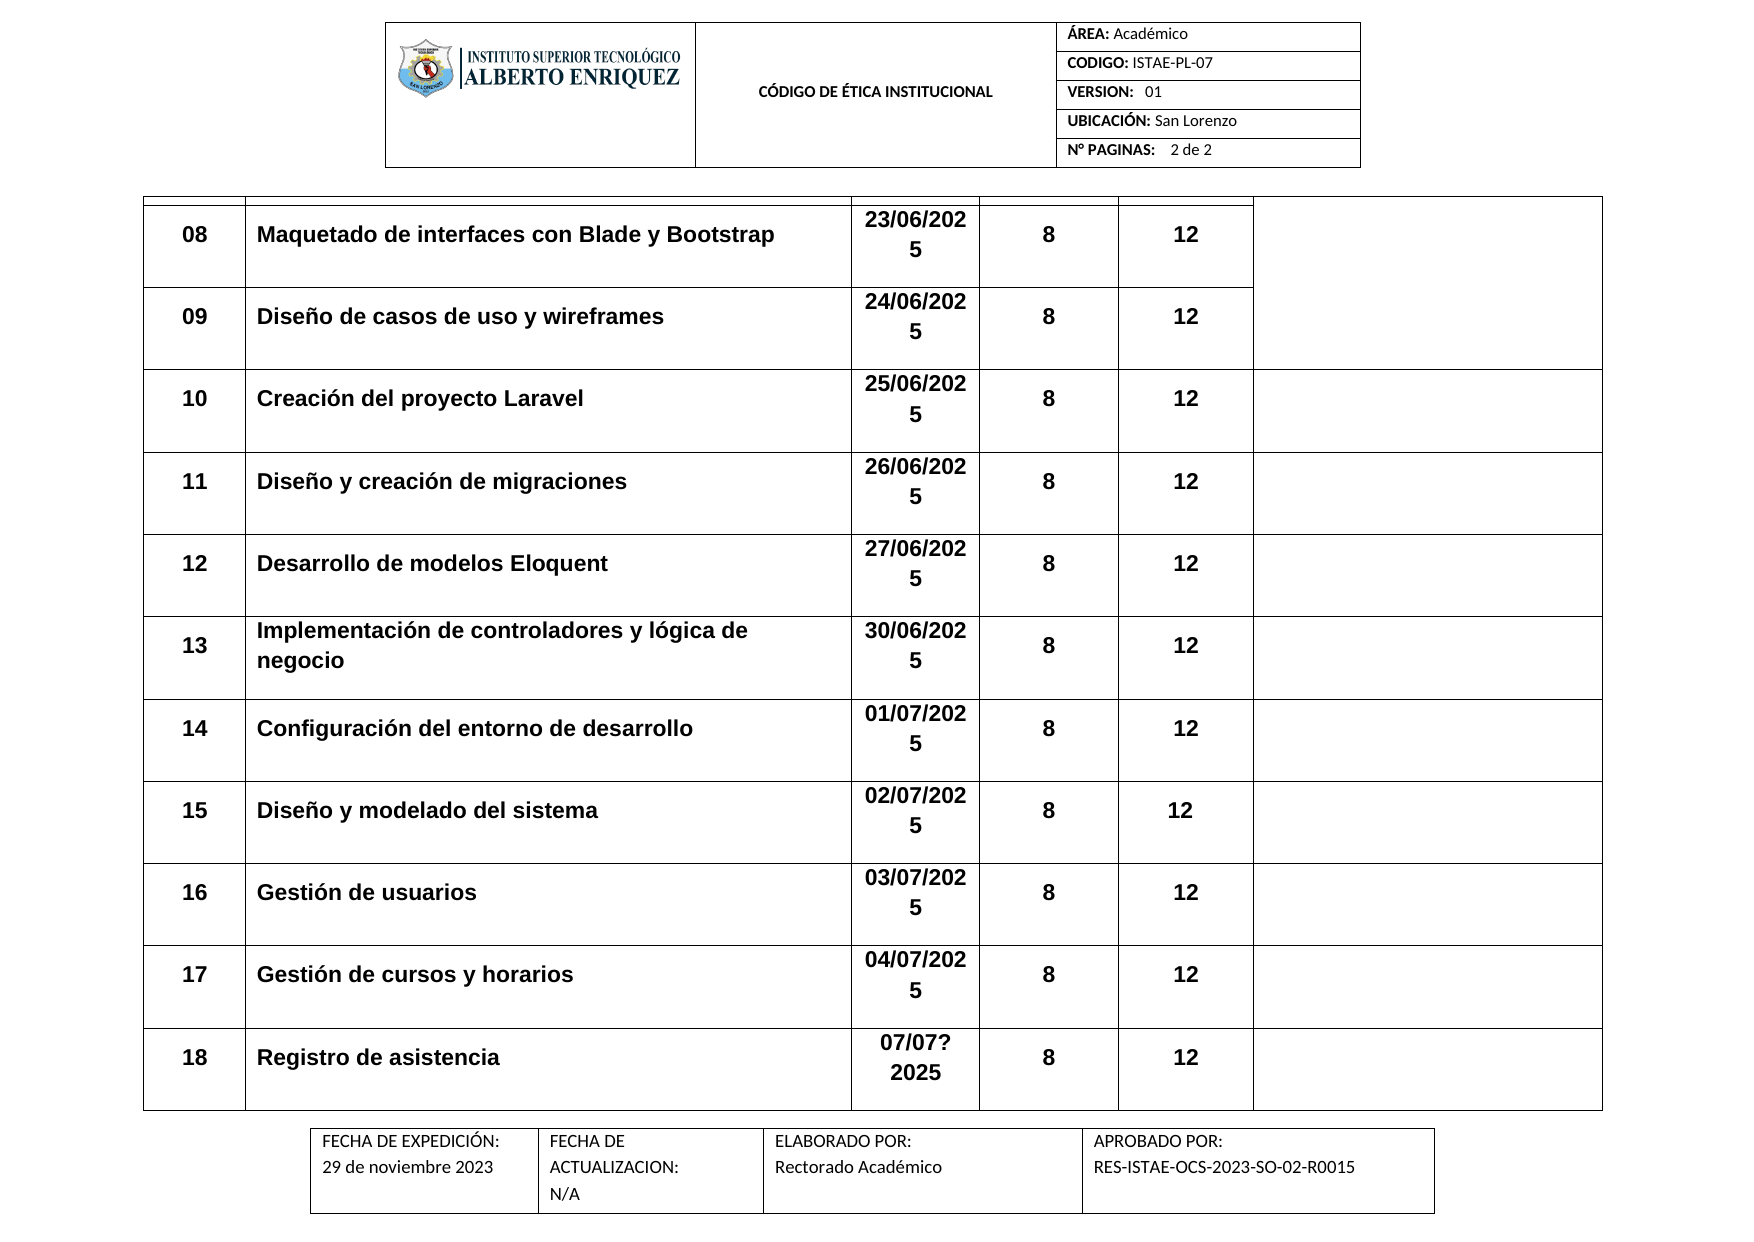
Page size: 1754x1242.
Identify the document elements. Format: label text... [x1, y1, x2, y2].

table_cell 23/06/2025 [852, 206, 979, 287]
table_cell 24/06/2025 [852, 288, 979, 369]
table_cell 12 [1119, 617, 1253, 698]
table_cell 12 [1119, 453, 1253, 534]
table_cell Diseño de casos de uso y wireframes [246, 288, 851, 369]
table_cell 12 [1119, 370, 1253, 452]
table_cell 27/06/2025 [852, 535, 979, 616]
table_cell 12 [1119, 864, 1253, 945]
table_cell 26/06/2025 [852, 453, 979, 534]
table_cell 01/07/2025 [852, 700, 979, 781]
table_cell [1254, 453, 1602, 534]
table_cell 17 [144, 946, 245, 1028]
table_cell 15 [144, 782, 245, 863]
table_cell Desarrollo de modelos Eloquent [246, 535, 851, 616]
table_cell [1254, 782, 1602, 863]
table_cell [1254, 946, 1602, 1028]
table_cell 12 [1119, 535, 1253, 616]
table_cell 8 [980, 864, 1118, 945]
table_cell Gestión de cursos y horarios [246, 946, 851, 1028]
table_cell 11 [144, 453, 245, 534]
table_cell 30/06/2025 [852, 617, 979, 698]
table_cell 12 [144, 535, 245, 616]
table_cell 18 [144, 1029, 245, 1110]
table_cell 8 [980, 700, 1118, 781]
table_cell Configuración del entorno de desarrollo [246, 700, 851, 781]
table_cell 8 [980, 453, 1118, 534]
table_cell Maquetado de interfaces con Blade y Bootstrap [246, 206, 851, 287]
table_cell Registro de asistencia [246, 1029, 851, 1110]
table_cell 04/07/2025 [852, 946, 979, 1028]
table_cell 08 [144, 206, 245, 287]
table_cell 12 [1119, 782, 1253, 863]
table_cell 10 [144, 370, 245, 452]
table_cell 8 [980, 288, 1118, 369]
table_cell [1254, 617, 1602, 698]
table_cell 03/07/2025 [852, 864, 979, 945]
table_cell [1254, 535, 1602, 616]
table_cell 12 [1119, 288, 1253, 369]
table_cell 8 [980, 535, 1118, 616]
table_cell 12 [1119, 206, 1253, 287]
table_cell 07/07?2025 [852, 1029, 979, 1110]
table_cell [1254, 1029, 1602, 1110]
table_cell 02/07/2025 [852, 782, 979, 863]
table_cell 16 [144, 864, 245, 945]
table_cell 25/06/2025 [852, 370, 979, 452]
table_cell 8 [980, 617, 1118, 698]
table_cell 14 [144, 700, 245, 781]
table_cell 8 [980, 782, 1118, 863]
table_cell Diseño y creación de migraciones [246, 453, 851, 534]
table_cell 8 [980, 370, 1118, 452]
table_cell 8 [980, 206, 1118, 287]
table_cell [1254, 700, 1602, 781]
table_cell Creación del proyecto Laravel [246, 370, 851, 452]
table_cell Diseño y modelado del sistema [246, 782, 851, 863]
table_cell 12 [1119, 700, 1253, 781]
table_cell 8 [980, 946, 1118, 1028]
table_cell Gestión de usuarios [246, 864, 851, 945]
table_cell [1254, 370, 1602, 452]
picture [390, 23, 691, 115]
table_cell Implementación de controladores y lógica de negocio [246, 617, 851, 698]
table_cell 8 [980, 1029, 1118, 1110]
table_cell 12 [1119, 1029, 1253, 1110]
table_cell 09 [144, 288, 245, 369]
table_cell 12 [1119, 946, 1253, 1028]
table_cell [1254, 864, 1602, 945]
table_cell 13 [144, 617, 245, 698]
